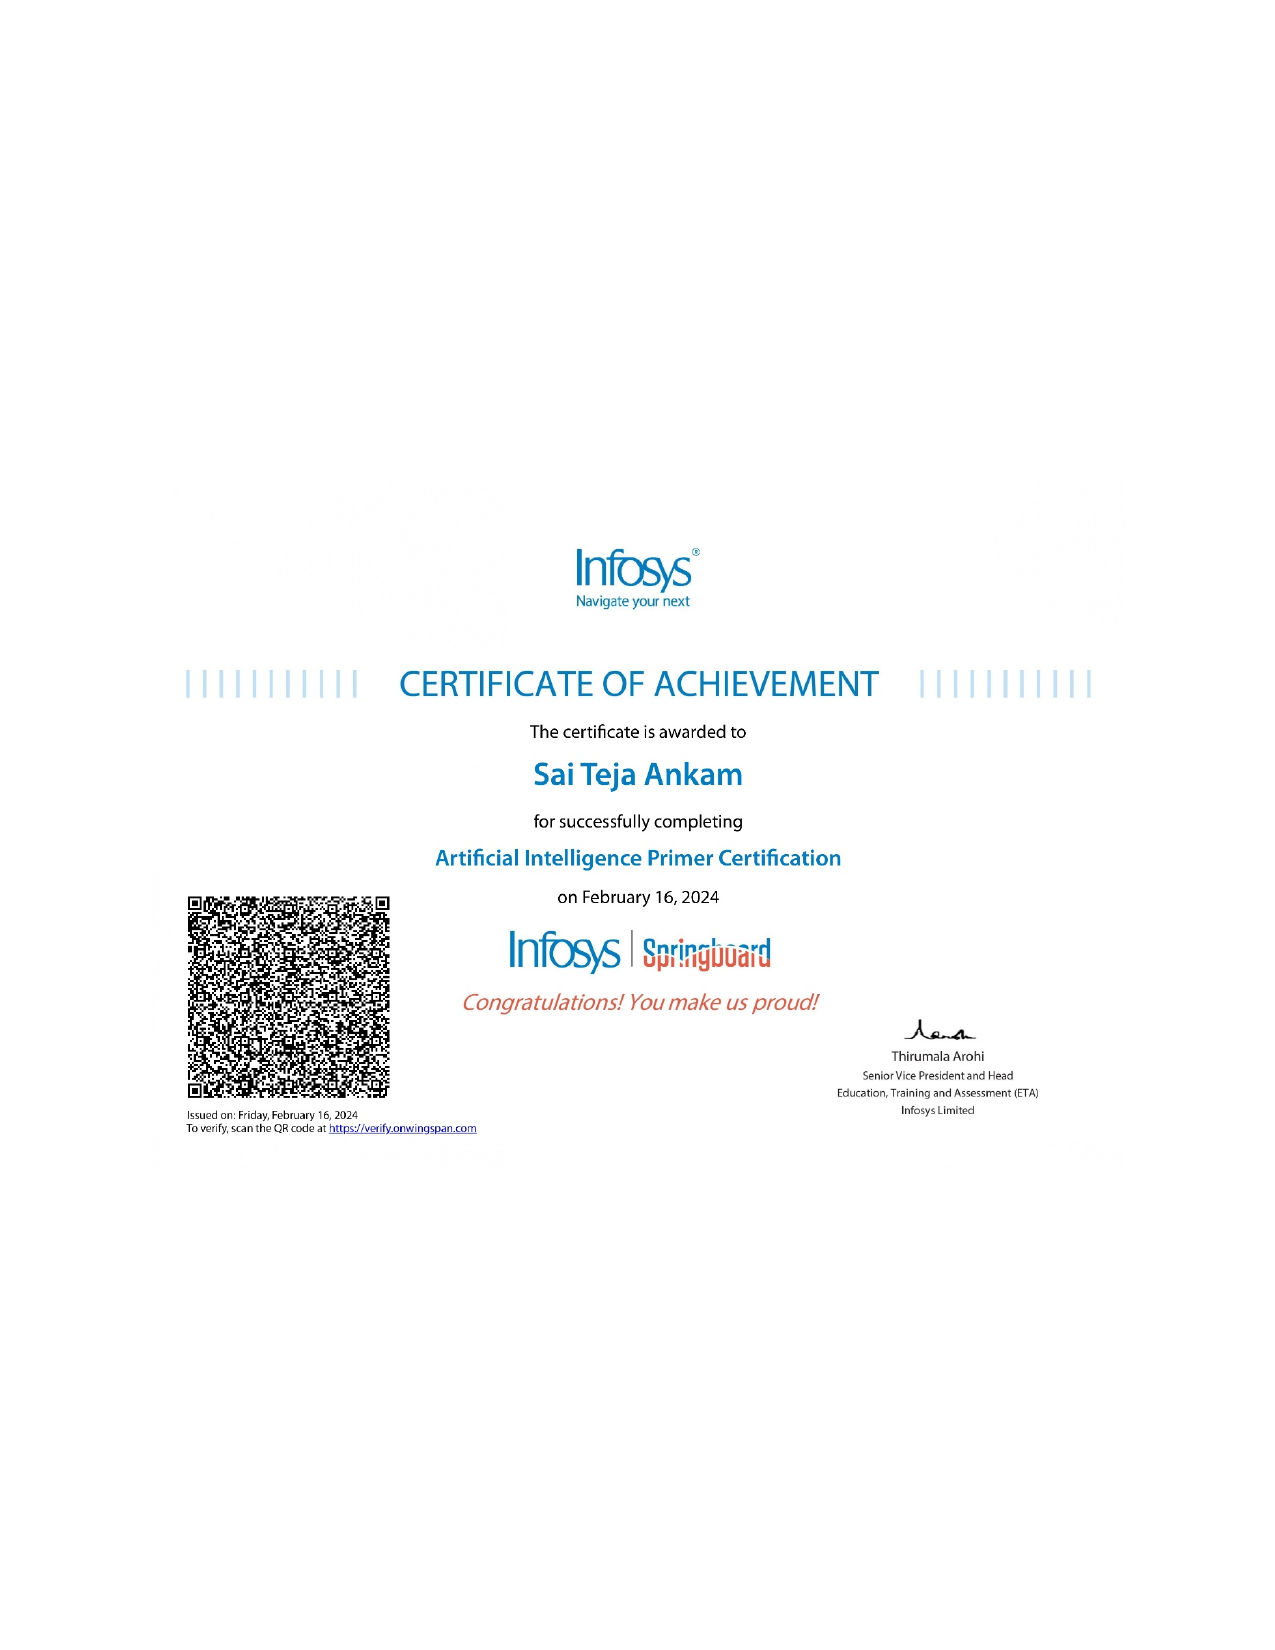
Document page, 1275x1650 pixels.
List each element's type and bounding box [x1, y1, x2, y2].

picture [150, 480, 1125, 1170]
